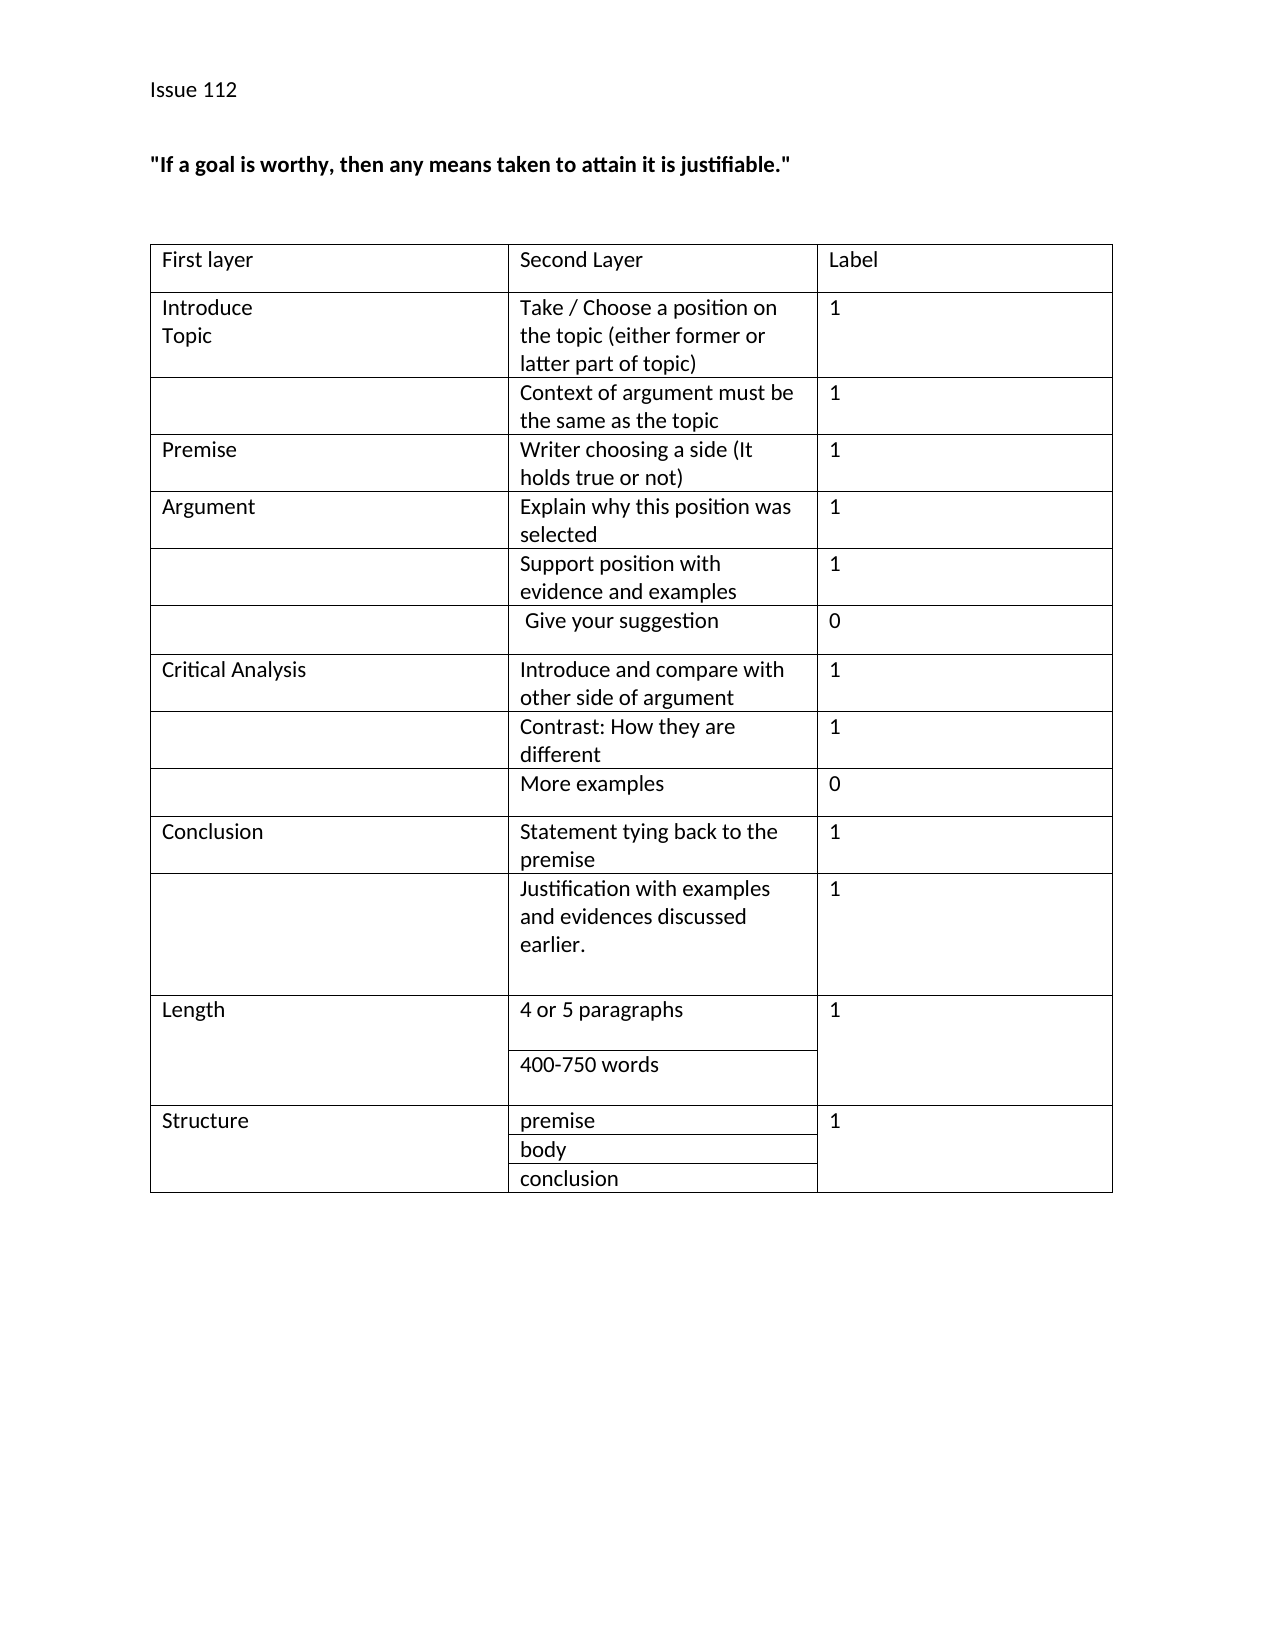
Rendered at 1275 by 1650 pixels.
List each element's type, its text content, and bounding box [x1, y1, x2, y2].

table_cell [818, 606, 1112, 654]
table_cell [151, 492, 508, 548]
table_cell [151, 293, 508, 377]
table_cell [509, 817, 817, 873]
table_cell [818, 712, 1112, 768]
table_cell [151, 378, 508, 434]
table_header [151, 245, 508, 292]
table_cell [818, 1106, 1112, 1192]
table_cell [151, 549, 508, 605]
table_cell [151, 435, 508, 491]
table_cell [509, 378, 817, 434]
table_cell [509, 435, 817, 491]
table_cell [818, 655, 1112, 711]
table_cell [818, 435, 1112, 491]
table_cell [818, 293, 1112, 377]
text "If a goal is worthy, then any means taken to attain it is justifiable." [150, 150, 1125, 178]
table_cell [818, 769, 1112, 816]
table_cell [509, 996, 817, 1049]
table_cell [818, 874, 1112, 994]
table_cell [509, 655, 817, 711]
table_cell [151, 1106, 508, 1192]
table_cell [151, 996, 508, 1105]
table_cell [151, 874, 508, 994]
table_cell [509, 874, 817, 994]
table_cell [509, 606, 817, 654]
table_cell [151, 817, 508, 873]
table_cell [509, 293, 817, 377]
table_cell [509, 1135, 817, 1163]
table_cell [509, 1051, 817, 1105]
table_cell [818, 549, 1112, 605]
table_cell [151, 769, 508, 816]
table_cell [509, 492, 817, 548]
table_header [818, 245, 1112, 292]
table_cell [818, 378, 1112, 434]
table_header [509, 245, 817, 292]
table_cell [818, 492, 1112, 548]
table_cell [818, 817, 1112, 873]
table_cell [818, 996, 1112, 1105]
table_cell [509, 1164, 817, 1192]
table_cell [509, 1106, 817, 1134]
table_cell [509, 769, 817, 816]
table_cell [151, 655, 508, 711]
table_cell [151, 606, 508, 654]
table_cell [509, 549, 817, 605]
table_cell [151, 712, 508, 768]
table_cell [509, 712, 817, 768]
